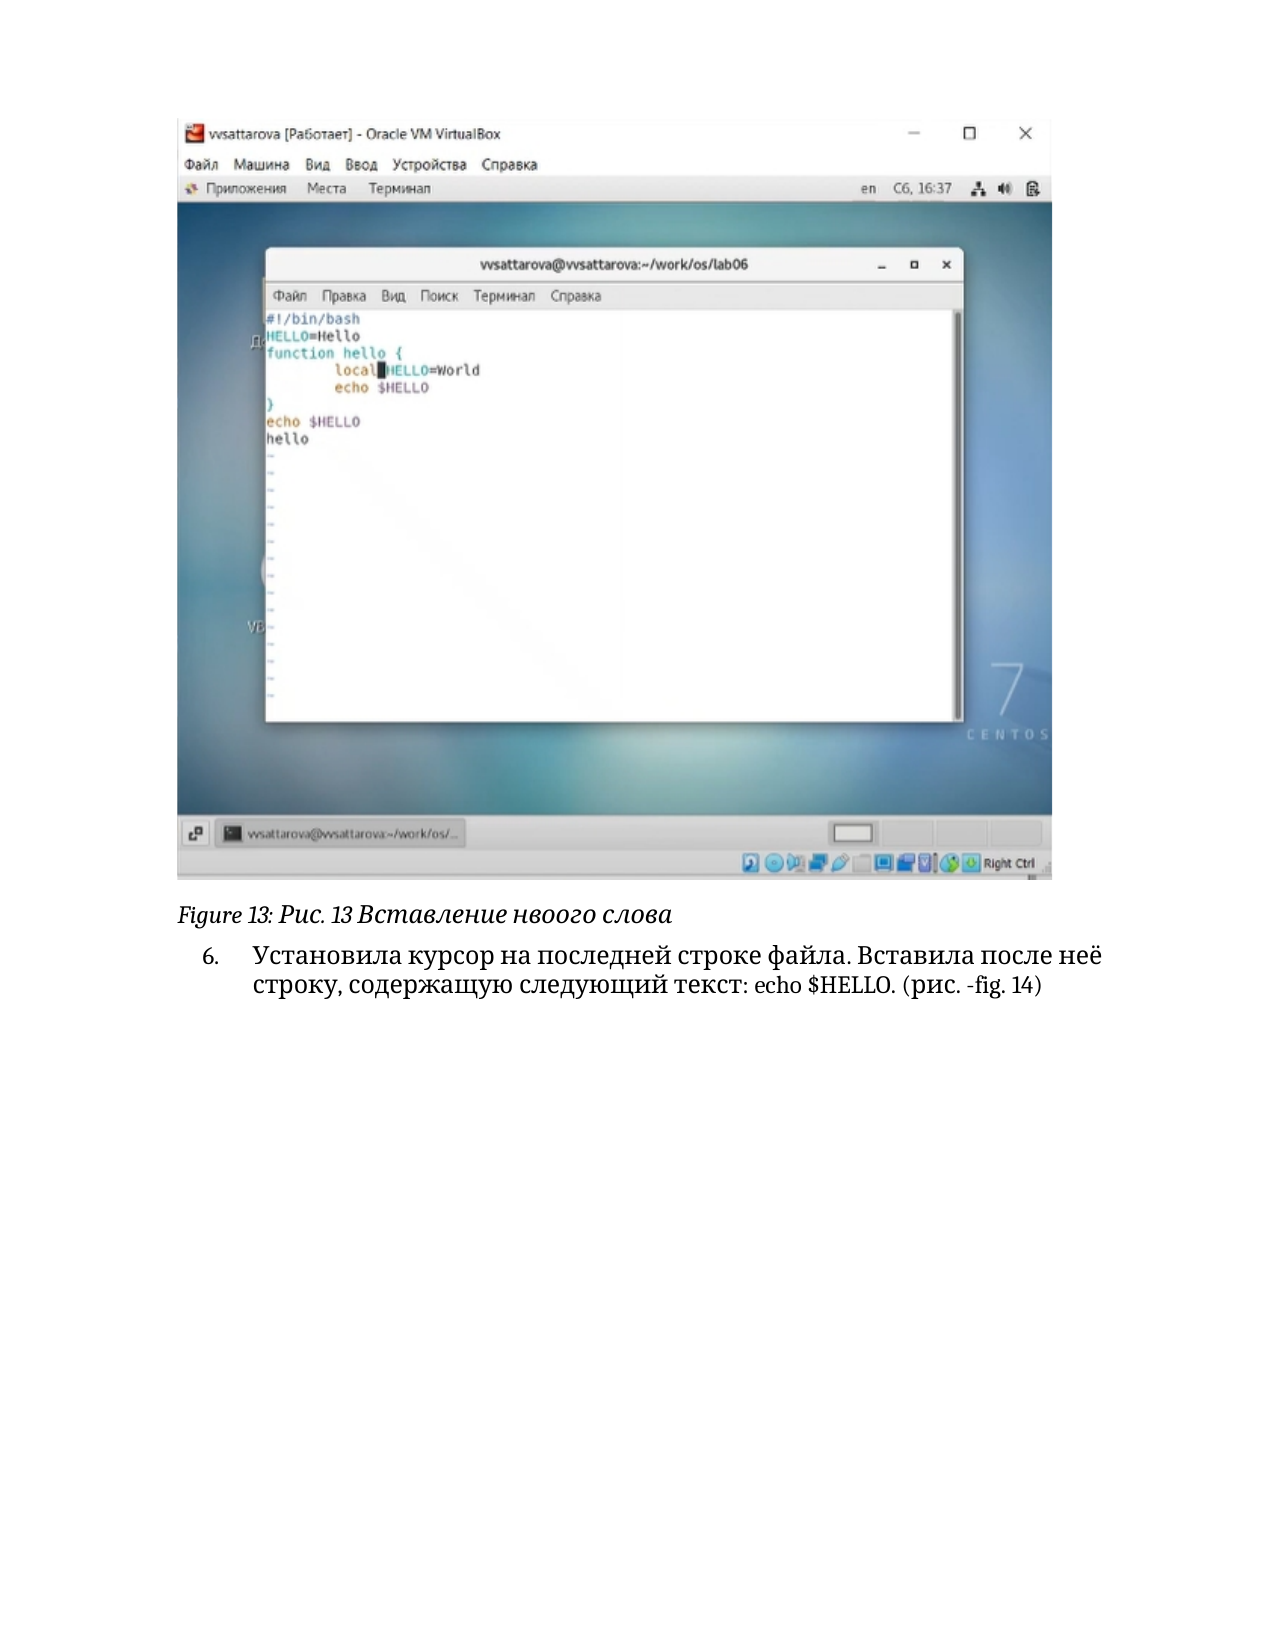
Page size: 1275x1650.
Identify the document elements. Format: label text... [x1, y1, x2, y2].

picture [177, 118, 1053, 880]
list Установила курсор на последней строке файла. Вставила после неё строку, содержащую следующий текст: echo $HELLO. (рис. -fig. 14) [202, 942, 1186, 999]
text Figure 13: Рис. 13 Вставление нвоого слова [177, 901, 1186, 929]
